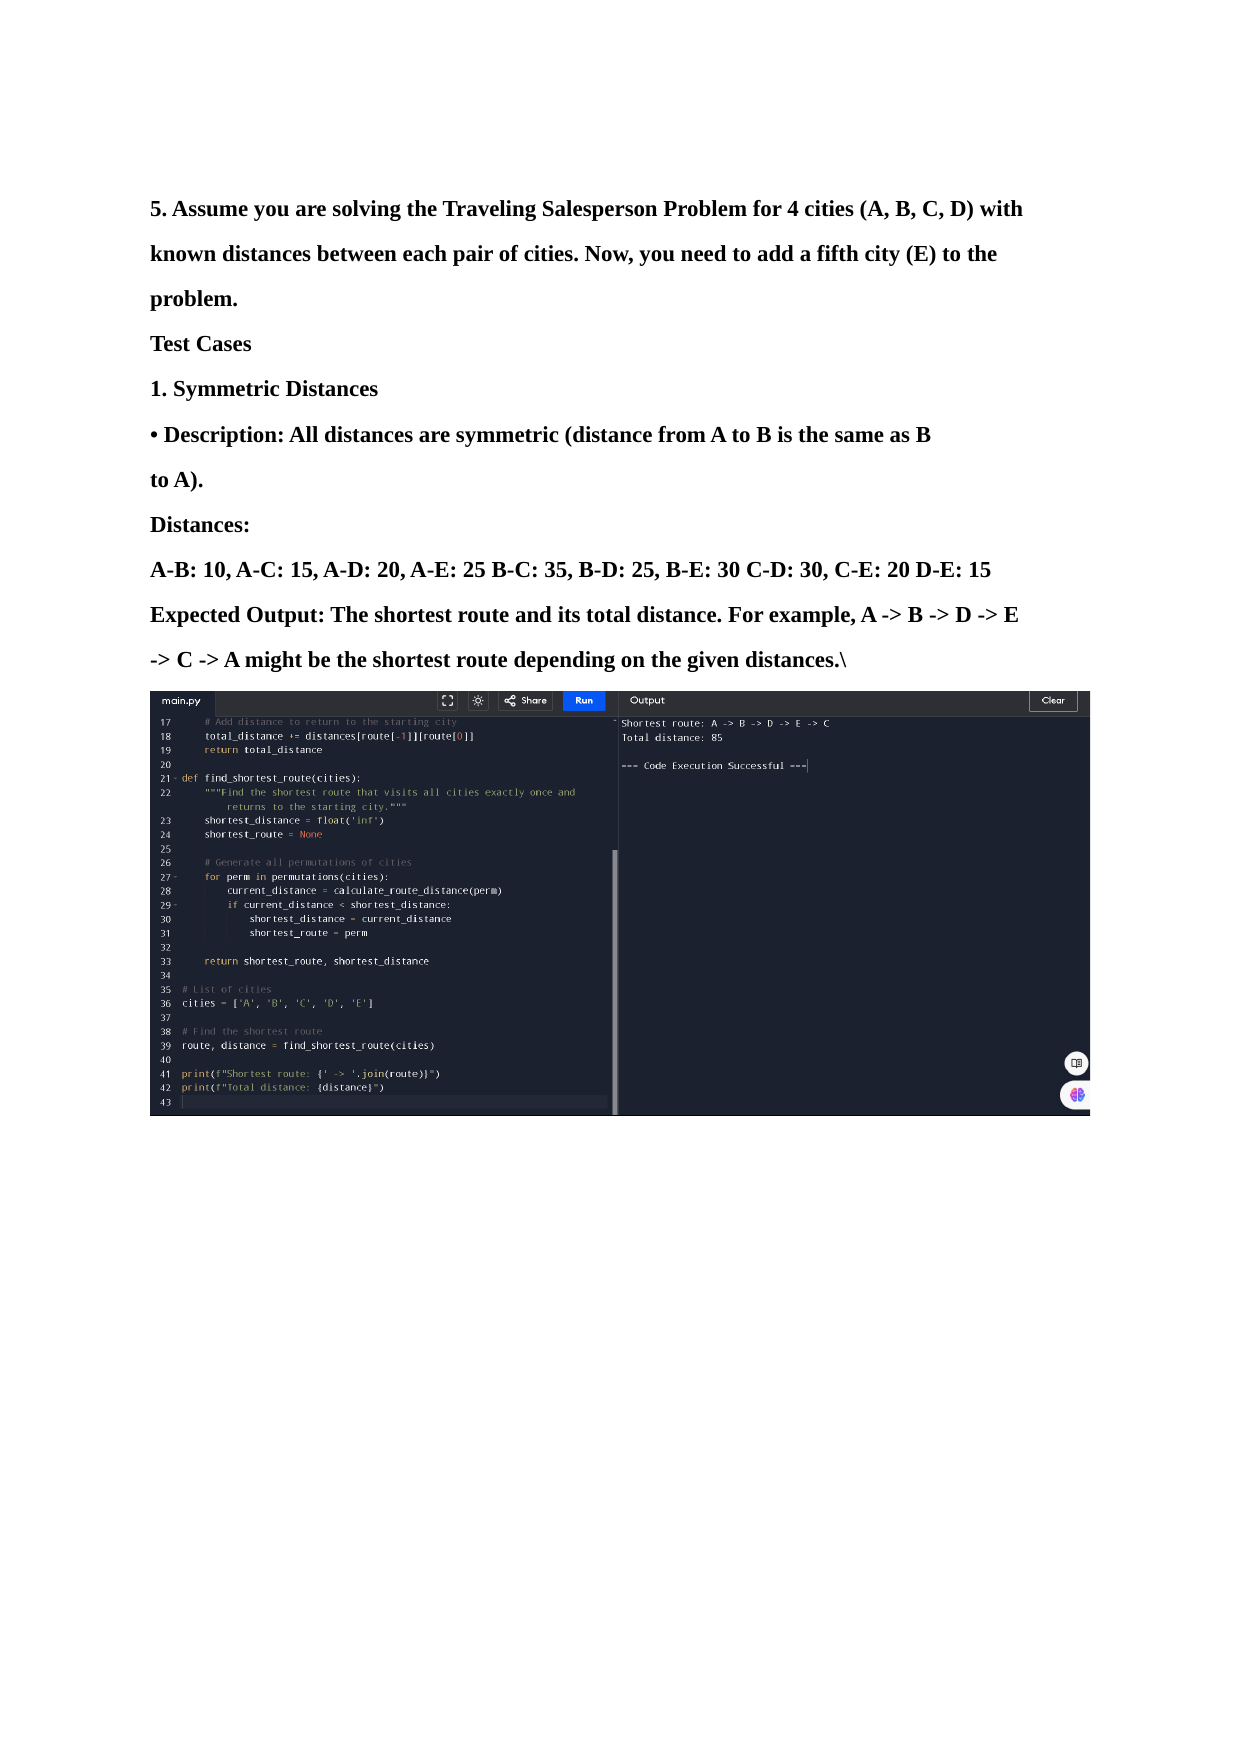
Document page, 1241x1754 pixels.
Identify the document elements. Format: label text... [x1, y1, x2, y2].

text Expected Output: The shortest route and its total distance. For example, A -> B -> D -> E [150, 601, 1090, 627]
text A-B: 10, A-C: 15, A-D: 20, A-E: 25 B-C: 35, B-D: 25, B-E: 30 C-D: 30, C-E: 20 D-E: 15 [150, 556, 1090, 582]
text -> C -> A might be the shortest route depending on the given distances.\ [150, 646, 1090, 672]
text • Description: All distances are symmetric (distance from A to B is the same as B [150, 421, 1090, 447]
text Test Cases [150, 330, 1090, 357]
text Distances: [150, 511, 1090, 537]
text 1. Symmetric Distances [150, 376, 1090, 402]
text problem. [150, 285, 1090, 312]
picture [150, 691, 1091, 1116]
text 5. Assume you are solving the Traveling Salesperson Problem for 4 cities (A, B, C, D) with [150, 195, 1090, 221]
text known distances between each pair of cities. Now, you need to add a fifth city (E) to the [150, 240, 1090, 267]
text to A). [150, 466, 1090, 492]
